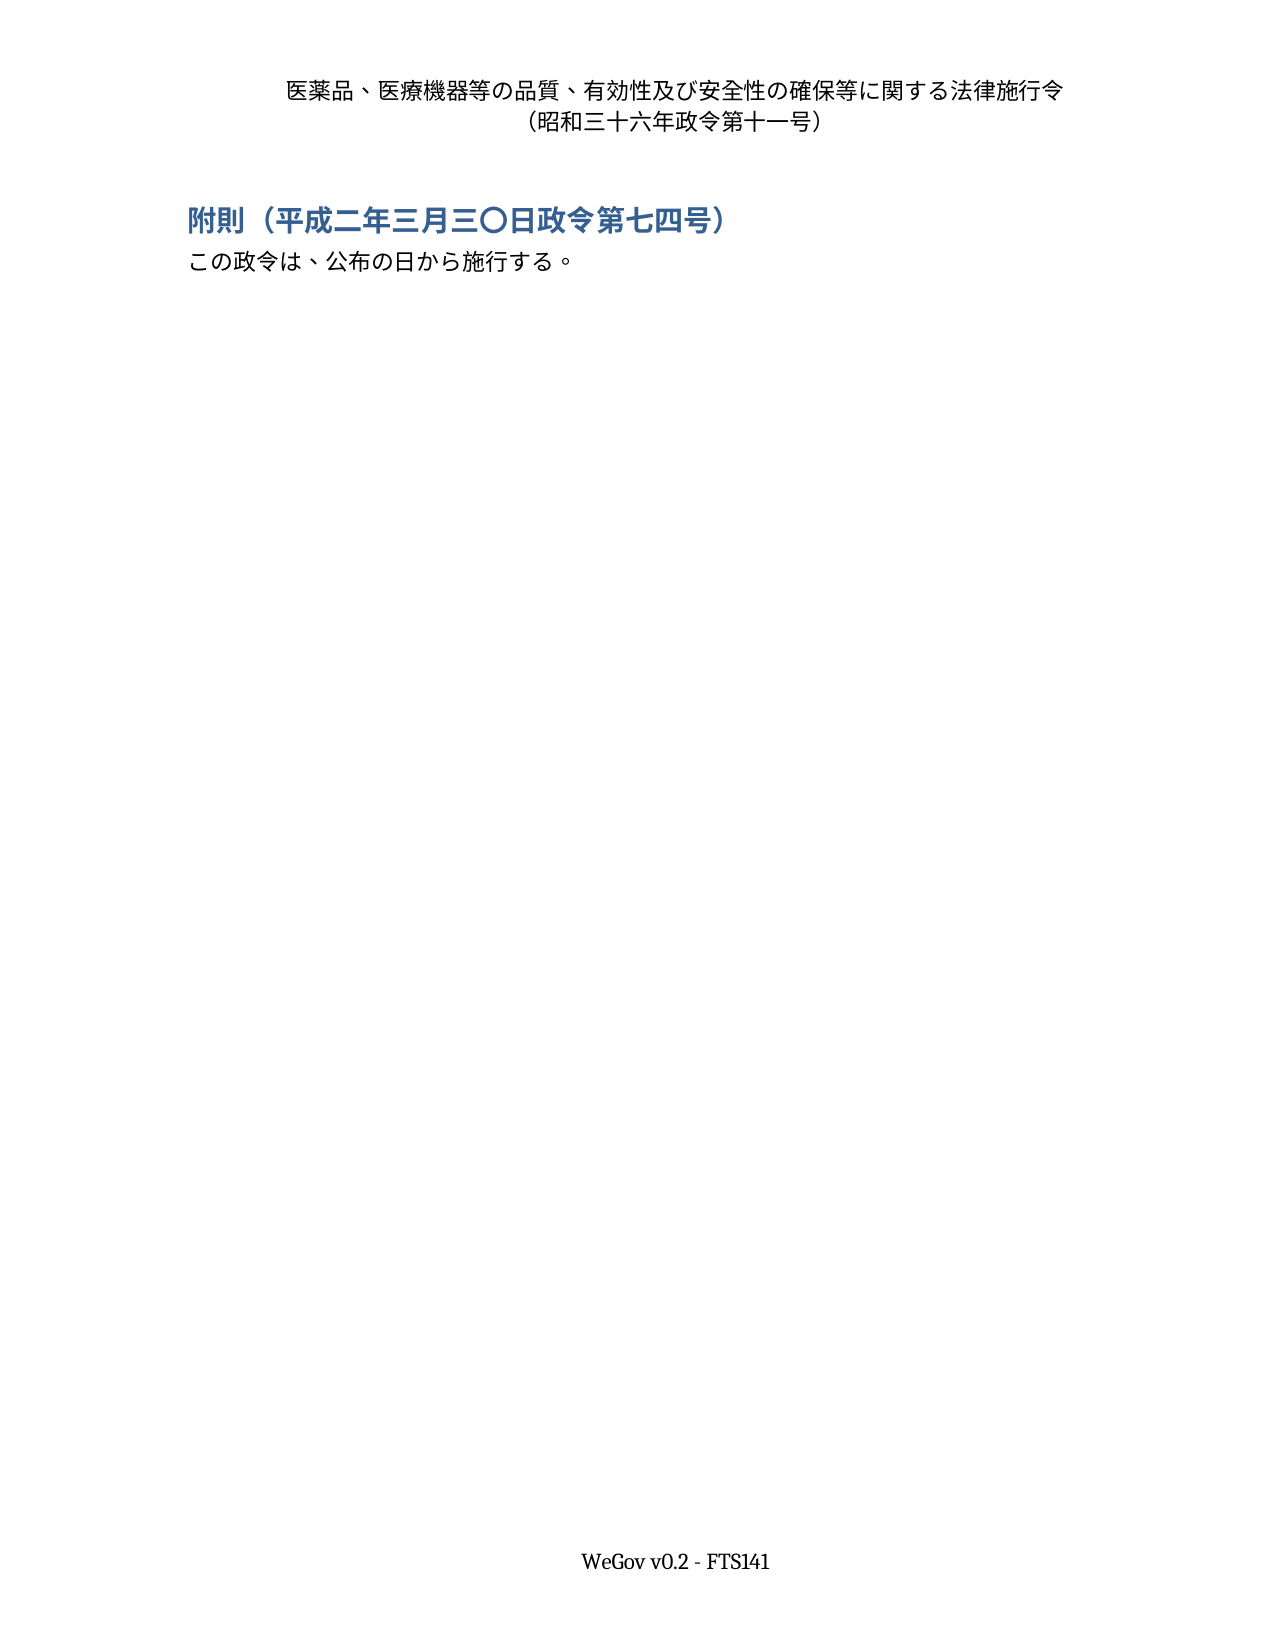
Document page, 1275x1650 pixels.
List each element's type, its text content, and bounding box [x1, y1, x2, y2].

text この政令は、公布の日から施行する。 [187, 246, 1087, 277]
subtitle 附則（平成二年三月三〇日政令第七四号） [187, 200, 1087, 240]
